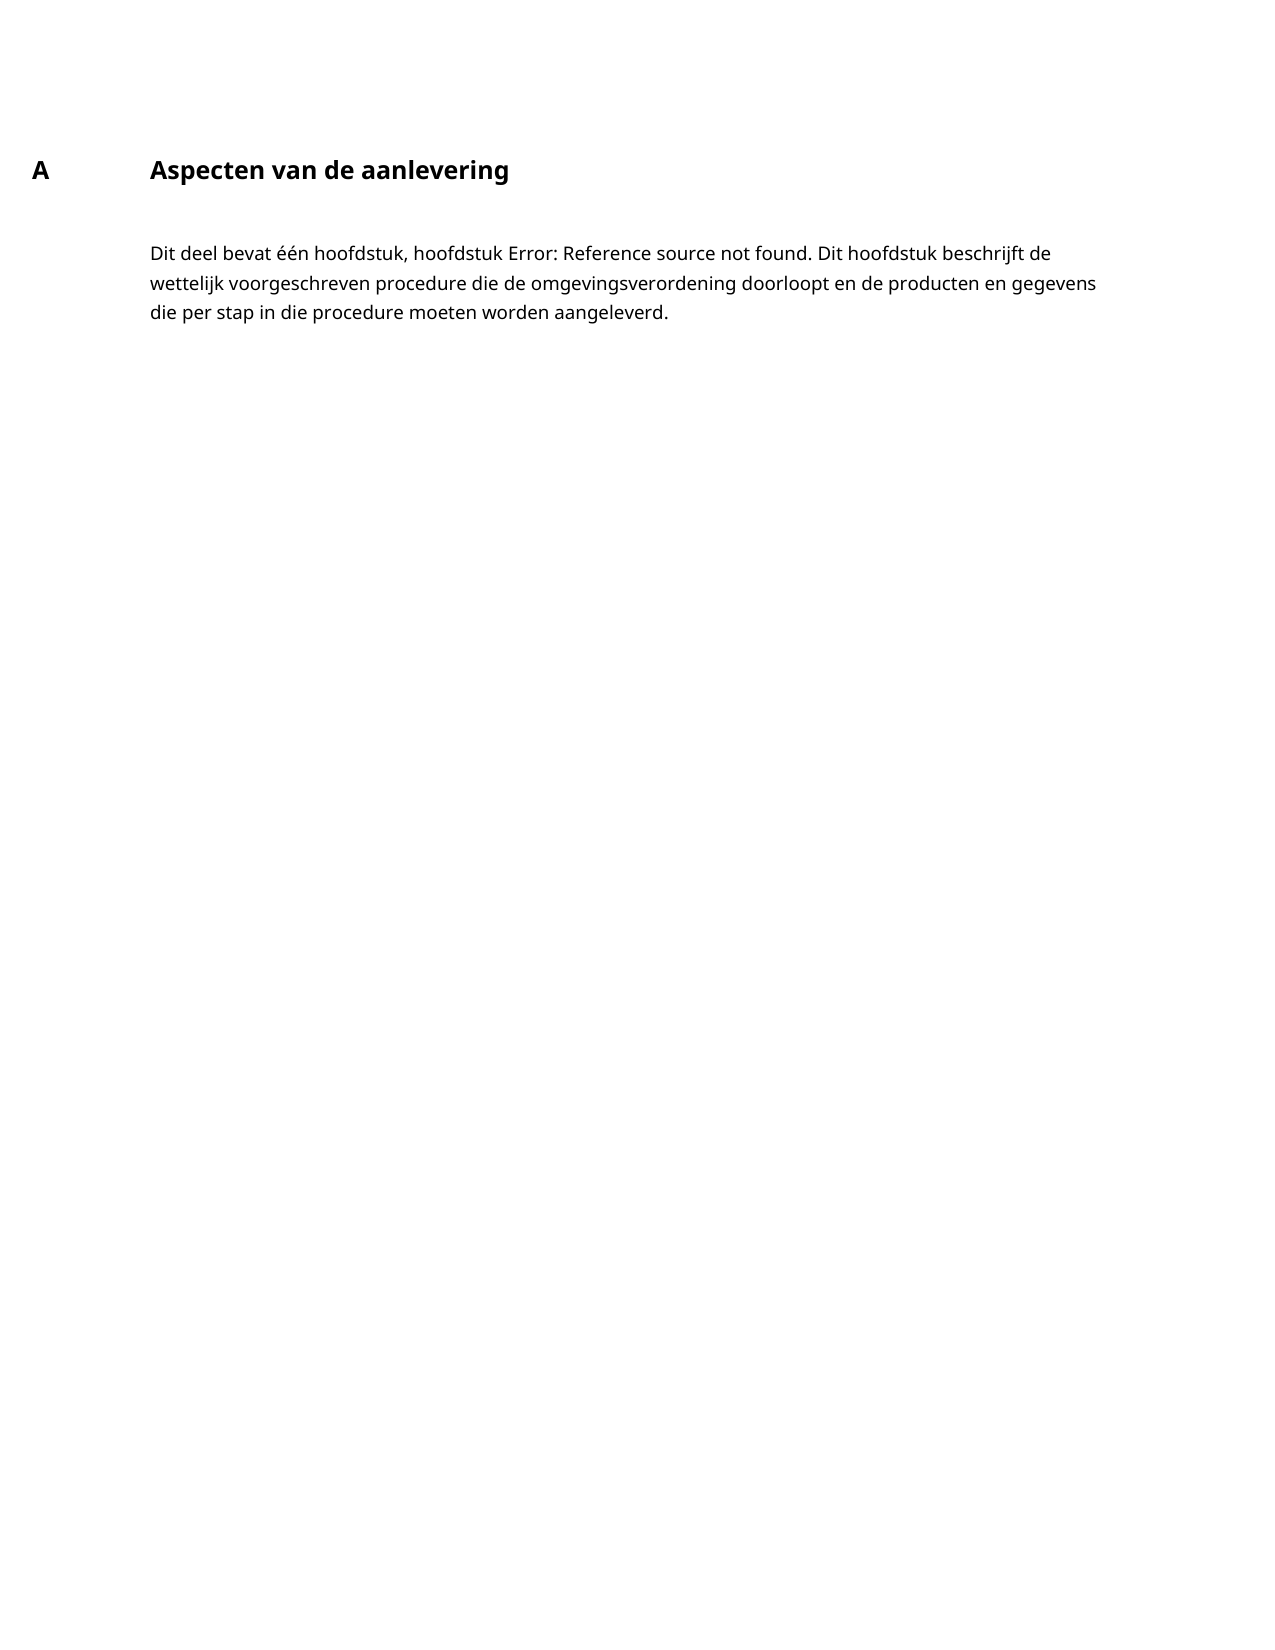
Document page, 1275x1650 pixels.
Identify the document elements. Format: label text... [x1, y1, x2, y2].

subtitle Aspecten van de aanlevering [32, 150, 1125, 186]
